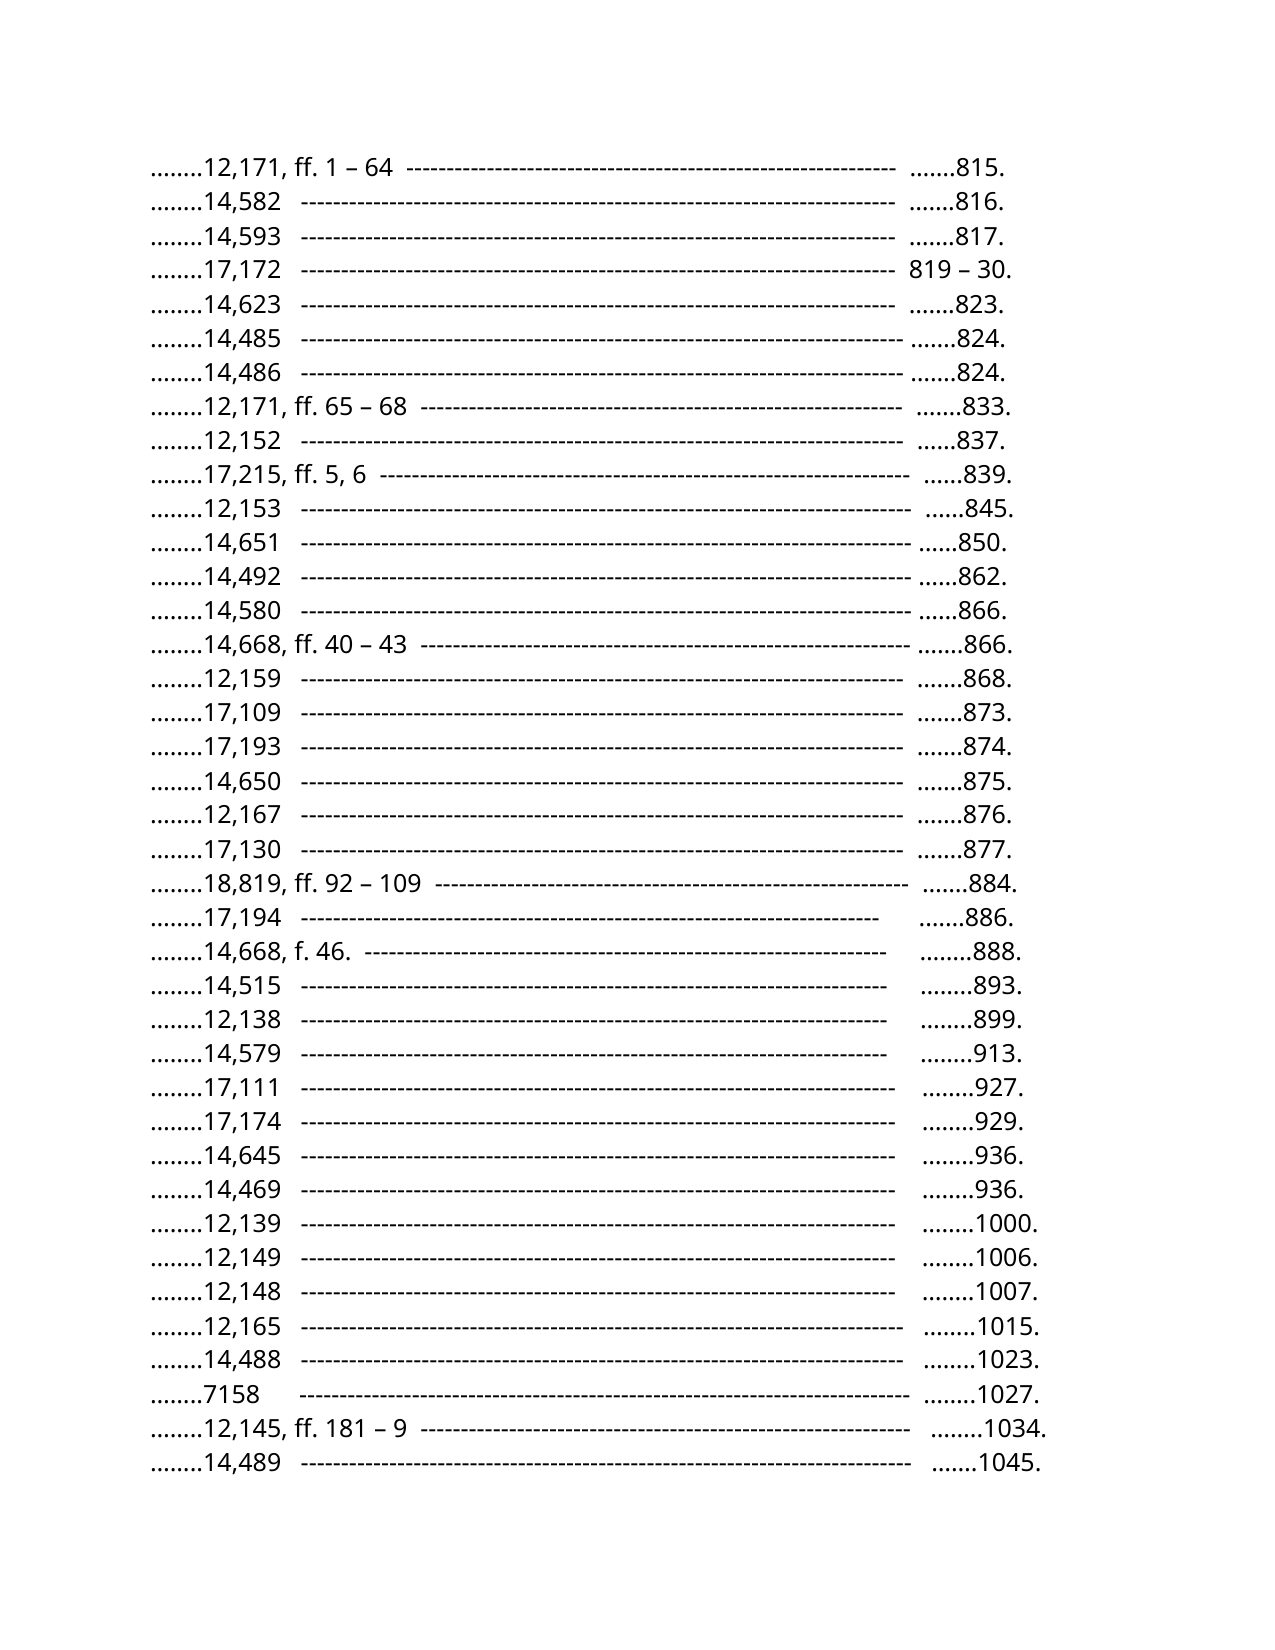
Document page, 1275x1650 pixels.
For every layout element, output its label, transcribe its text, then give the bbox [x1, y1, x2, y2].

text ……..14,651 ---------------------------------------------------------------------------- ……850. [150, 525, 1125, 559]
text ……..14,489 ---------------------------------------------------------------------------- …….1045. [150, 1444, 1125, 1478]
text ……..14,593 -------------------------------------------------------------------------- …….817. [150, 218, 1125, 252]
text ……..12,171, ff. 1 – 64 ------------------------------------------------------------- …….815. [150, 150, 1125, 184]
text ……..14,579 ------------------------------------------------------------------------- ……..913. [150, 1036, 1125, 1070]
text ……..12,149 -------------------------------------------------------------------------- ……..1006. [150, 1240, 1125, 1274]
text ……..17,130 --------------------------------------------------------------------------- …….877. [150, 831, 1125, 865]
text ……..12,148 -------------------------------------------------------------------------- ……..1007. [150, 1274, 1125, 1308]
text ……..17,111 -------------------------------------------------------------------------- ……..927. [150, 1070, 1125, 1104]
text ……..14,486 --------------------------------------------------------------------------- …….824. [150, 354, 1125, 388]
text ……..17,194 ------------------------------------------------------------------------ .……886. [150, 899, 1125, 933]
text ……..14,650 --------------------------------------------------------------------------- …….875. [150, 763, 1125, 797]
text ……..18,819, ff. 92 – 109 ----------------------------------------------------------- …….884. [150, 865, 1125, 899]
text ……..7158 ---------------------------------------------------------------------------- ……..1027. [150, 1376, 1125, 1410]
text ……..12,171, ff. 65 – 68 ------------------------------------------------------------ …….833. [150, 388, 1125, 422]
text ……..14,469 -------------------------------------------------------------------------- ……..936. [150, 1172, 1125, 1206]
text ……..14,580 ---------------------------------------------------------------------------- ……866. [150, 593, 1125, 627]
text ……..14,645 -------------------------------------------------------------------------- ……..936. [150, 1138, 1125, 1172]
text ……..12,139 -------------------------------------------------------------------------- ……..1000. [150, 1206, 1125, 1240]
text ……..17,109 --------------------------------------------------------------------------- …….873. [150, 695, 1125, 729]
text ……..12,167 --------------------------------------------------------------------------- …….876. [150, 797, 1125, 831]
text ……..17,215, ff. 5, 6 ------------------------------------------------------------------ …...839. [150, 457, 1125, 491]
text ……..17,193 --------------------------------------------------------------------------- …….874. [150, 729, 1125, 763]
text ……..14,488 --------------------------------------------------------------------------- ……..1023. [150, 1342, 1125, 1376]
text ……..17,174 -------------------------------------------------------------------------- ……..929. [150, 1104, 1125, 1138]
text ……..12,159 --------------------------------------------------------------------------- …….868. [150, 661, 1125, 695]
text ……..12,165 --------------------------------------------------------------------------- ……..1015. [150, 1308, 1125, 1342]
text ……..14,668, f. 46. ----------------------------------------------------------------- ……..888. [150, 933, 1125, 967]
text ……..14,668, ff. 40 – 43 ------------------------------------------------------------- …….866. [150, 627, 1125, 661]
text ……..12,152 --------------------------------------------------------------------------- ……837. [150, 422, 1125, 457]
text ……..12,145, ff. 181 – 9 ------------------------------------------------------------- ……..1034. [150, 1410, 1125, 1444]
text ……..17,172 -------------------------------------------------------------------------- 819 – 30. [150, 252, 1125, 286]
text ……..12,138 ------------------------------------------------------------------------- ……..899. [150, 1002, 1125, 1036]
text ……..14,485 --------------------------------------------------------------------------- …….824. [150, 320, 1125, 354]
text ……..14,492 ---------------------------------------------------------------------------- ……862. [150, 559, 1125, 593]
text ……..14,515 ------------------------------------------------------------------------- ……..893. [150, 967, 1125, 1002]
text ……..14,623 -------------------------------------------------------------------------- …….823. [150, 286, 1125, 320]
text ……..12,153 ---------------------------------------------------------------------------- .…..845. [150, 491, 1125, 525]
text ……..14,582 -------------------------------------------------------------------------- …….816. [150, 184, 1125, 218]
